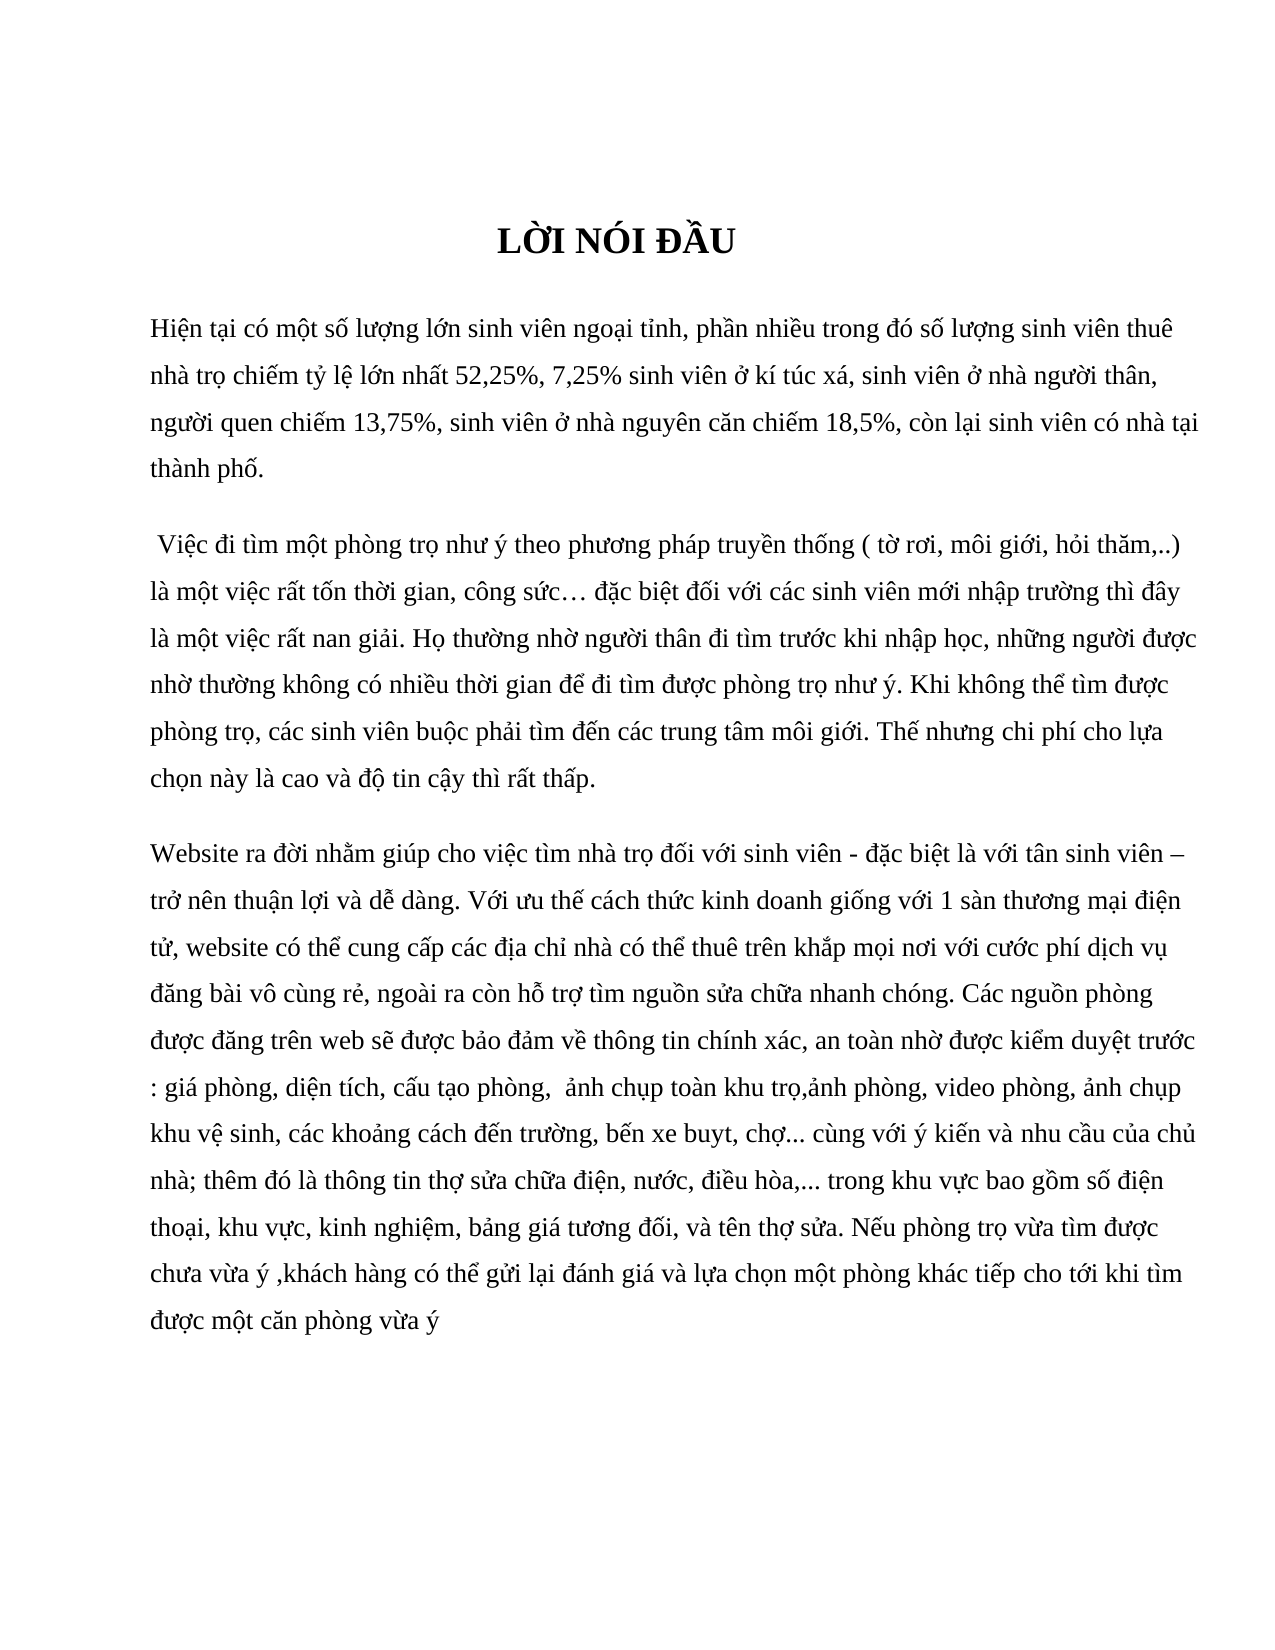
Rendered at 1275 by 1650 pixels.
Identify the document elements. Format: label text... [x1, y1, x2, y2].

text Việc đi tìm một phòng trọ như ý theo phương pháp truyền thống ( tờ rơi, môi giới, hỏi thăm,..) là một việc rất tốn thời gian, công sức… đặc biệt đối với các sinh viên mới nhập trường thì đây là một việc rất nan giải. Họ thường nhờ người thân đi tìm trước khi nhập học, những người được nhờ thường không có nhiều thời gian để đi tìm được phòng trọ như ý. Khi không thể tìm được phòng trọ, các sinh viên buộc phải tìm đến các trung tâm môi giới. Thế nhưng chi phí cho lựa chọn này là cao và độ tin cậy thì rất thấp. [150, 528, 1200, 793]
text Hiện tại có một số lượng lớn sinh viên ngoại tỉnh, phần nhiều trong đó số lượng sinh viên thuê nhà trọ chiếm tỷ lệ lớn nhất 52,25%, 7,25% sinh viên ở kí túc xá, sinh viên ở nhà người thân, người quen chiếm 13,75%, sinh viên ở nhà nguyên căn chiếm 18,5%, còn lại sinh viên có nhà tại thành phố. [150, 312, 1200, 484]
subtitle LỜI NÓI ĐẦU [150, 219, 1200, 262]
text Website ra đời nhằm giúp cho việc tìm nhà trọ đối với sinh viên - đặc biệt là với tân sinh viên – trở nên thuận lợi và dễ dàng. Với ưu thế cách thức kinh doanh giống với 1 sàn thương mại điện tử, website có thể cung cấp các địa chỉ nhà có thể thuê trên khắp mọi nơi với cước phí dịch vụ đăng bài vô cùng rẻ, ngoài ra còn hỗ trợ tìm nguồn sửa chữa nhanh chóng. Các nguồn phòng được đăng trên web sẽ được bảo đảm về thông tin chính xác, an toàn nhờ được kiểm duyệt trước : giá phòng, diện tích, cấu tạo phòng, ảnh chụp toàn khu trọ,ảnh phòng, video phòng, ảnh chụp khu vệ sinh, các khoảng cách đến trường, bến xe buyt, chợ... cùng với ý kiến và nhu cầu của chủ nhà; thêm đó là thông tin thợ sửa chữa điện, nước, điều hòa,... trong khu vực bao gồm số điện thoại, khu vực, kinh nghiệm, bảng giá tương đối, và tên thợ sửa. Nếu phòng trọ vừa tìm được chưa vừa ý ,khách hàng có thể gửi lại đánh giá và lựa chọn một phòng khác tiếp cho tới khi tìm được một căn phòng vừa ý [150, 837, 1200, 1425]
